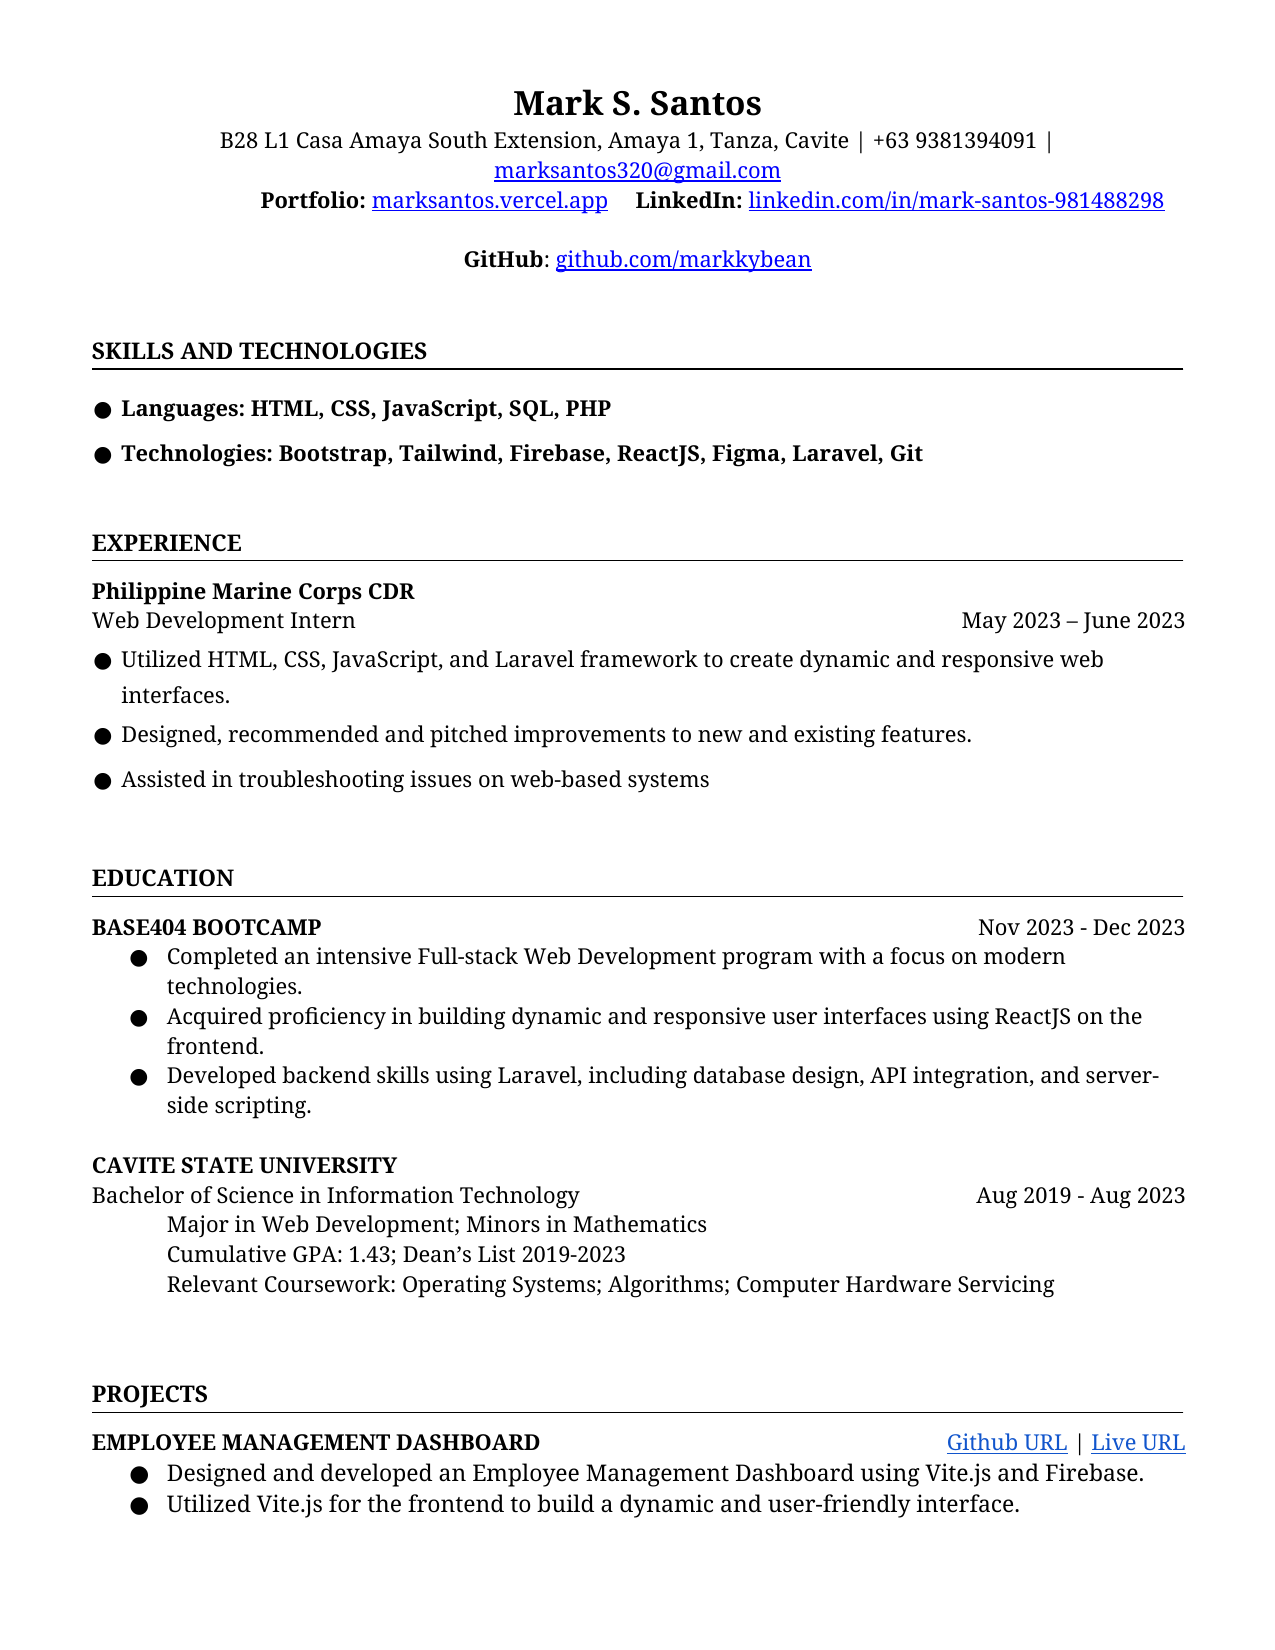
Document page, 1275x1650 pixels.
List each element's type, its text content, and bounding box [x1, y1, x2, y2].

text Cumulative GPA: 1.43; Dean’s List 2019-2023 [167, 1239, 1183, 1269]
text CAVITE STATE UNIVERSITY [92, 1150, 1183, 1179]
text Relevant Coursework: Operating Systems; Algorithms; Computer Hardware Servicing [167, 1269, 1183, 1299]
text SKILLS AND TECHNOLOGIES [92, 335, 1183, 368]
list Utilized Vite.js for the frontend to build a dynamic and user-friendly interface. [129, 1488, 1183, 1520]
list Assisted in troubleshooting issues on web-based systems [93, 755, 1183, 800]
text Portfolio: marksantos.vercel.app LinkedIn: linkedin.com/in/mark-santos-981488298 [242, 185, 1183, 244]
list Utilized HTML, CSS, JavaScript, and Laravel framework to create dynamic and responsive web interfaces. [93, 635, 1183, 710]
text GitHub: github.com/markkybean [92, 244, 1183, 274]
list Designed and developed an Employee Management Dashboard using Vite.js and Firebase. [129, 1457, 1183, 1488]
text PROJECTS [92, 1378, 1183, 1412]
text EDUCATION [92, 862, 1183, 896]
text Philippine Marine Corps CDR [92, 576, 1183, 606]
list Designed, recommended and pitched improvements to new and existing features. [93, 710, 1183, 755]
text EMPLOYEE MANAGEMENT DASHBOARD Github URL | Live URL [92, 1427, 1183, 1457]
text B28 L1 Casa Amaya South Extension, Amaya 1, Tanza, Cavite | +63 9381394091 | marksantos320@gmail.com [92, 125, 1183, 185]
list Languages: HTML, CSS, JavaScript, SQL, PHP [93, 384, 1183, 429]
list Technologies: Bootstrap, Tailwind, Firebase, ReactJS, Figma, Laravel, Git [93, 429, 1183, 474]
text Major in Web Development; Minors in Mathematics [167, 1209, 1183, 1239]
list Developed backend skills using Laravel, including database design, API integration, and server-side scripting. [129, 1060, 1183, 1120]
text Web Development Intern May 2023 – June 2023 [92, 606, 1183, 635]
text EXPERIENCE [92, 527, 1183, 560]
text Mark S. Santos [92, 80, 1183, 125]
list Acquired proficiency in building dynamic and responsive user interfaces using ReactJS on the frontend. [129, 1001, 1183, 1060]
text BASE404 BOOTCAMP Nov 2023 - Dec 2023 [92, 911, 1183, 941]
text Bachelor of Science in Information Technology Aug 2019 - Aug 2023 [92, 1179, 1183, 1209]
list Completed an intensive Full-stack Web Development program with a focus on modern technologies. [129, 941, 1183, 1001]
